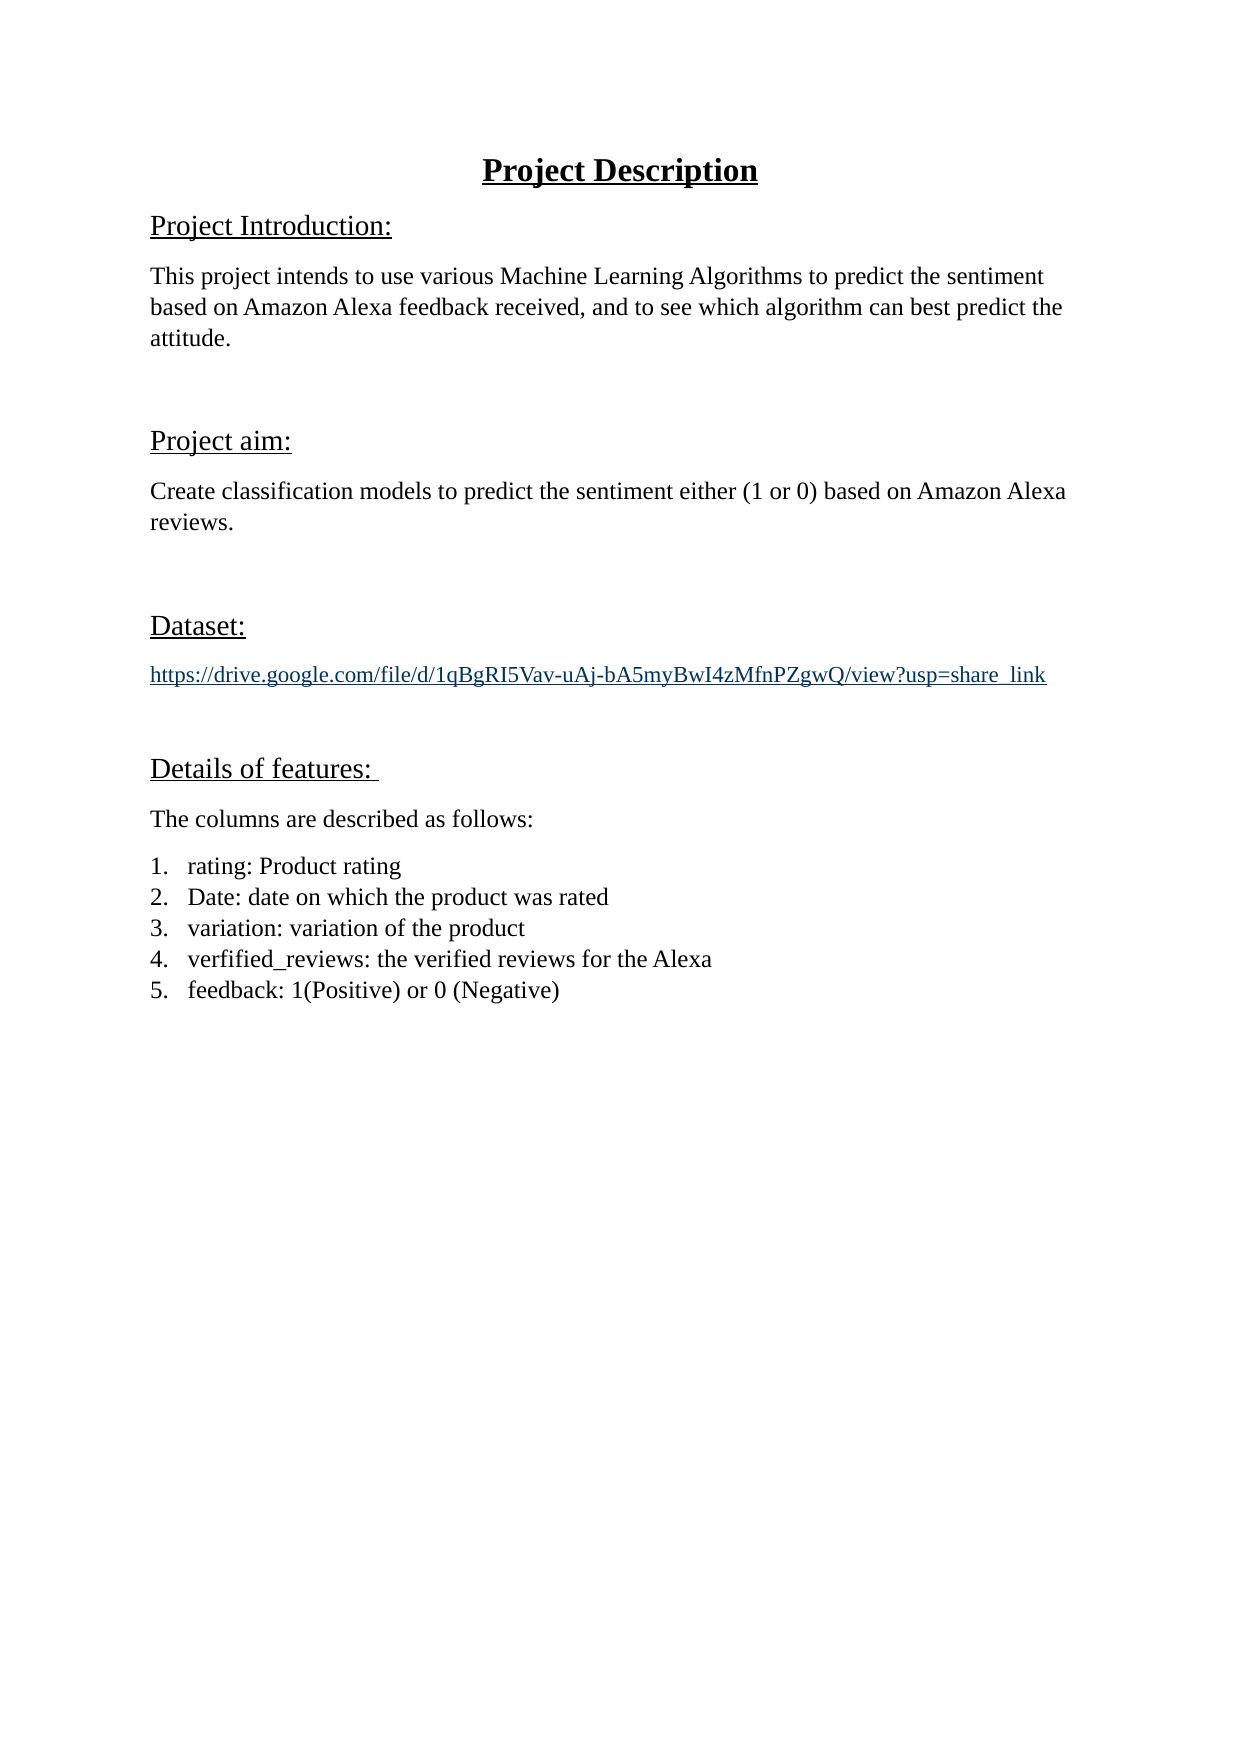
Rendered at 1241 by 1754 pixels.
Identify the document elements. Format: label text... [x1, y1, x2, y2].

text Dataset: [150, 608, 1090, 641]
text Project Introduction: [150, 208, 1090, 242]
list rating: Product rating [150, 851, 1090, 880]
text Project Description [150, 150, 1090, 188]
text Project aim: [150, 423, 1090, 457]
list variation: variation of the product [150, 913, 1090, 942]
text https://drive.google.com/file/d/1qBgRI5Vav-uAj-bA5myBwI4zMfnPZgwQ/view?usp=share_link [150, 661, 1090, 687]
text This project intends to use various Machine Learning Algorithms to predict the sentiment based on Amazon Alexa feedback received, and to see which algorithm can best predict the attitude. [150, 261, 1090, 352]
list verfified_reviews: the verified reviews for the Alexa [150, 944, 1090, 973]
text Create classification models to predict the sentiment either (1 or 0) based on Amazon Alexa reviews. [150, 476, 1090, 536]
text Details of features: [150, 751, 1090, 784]
text The columns are described as follows: [150, 804, 1090, 832]
list Date: date on which the product was rated [150, 882, 1090, 911]
list feedback: 1(Positive) or 0 (Negative) [150, 976, 1090, 1004]
